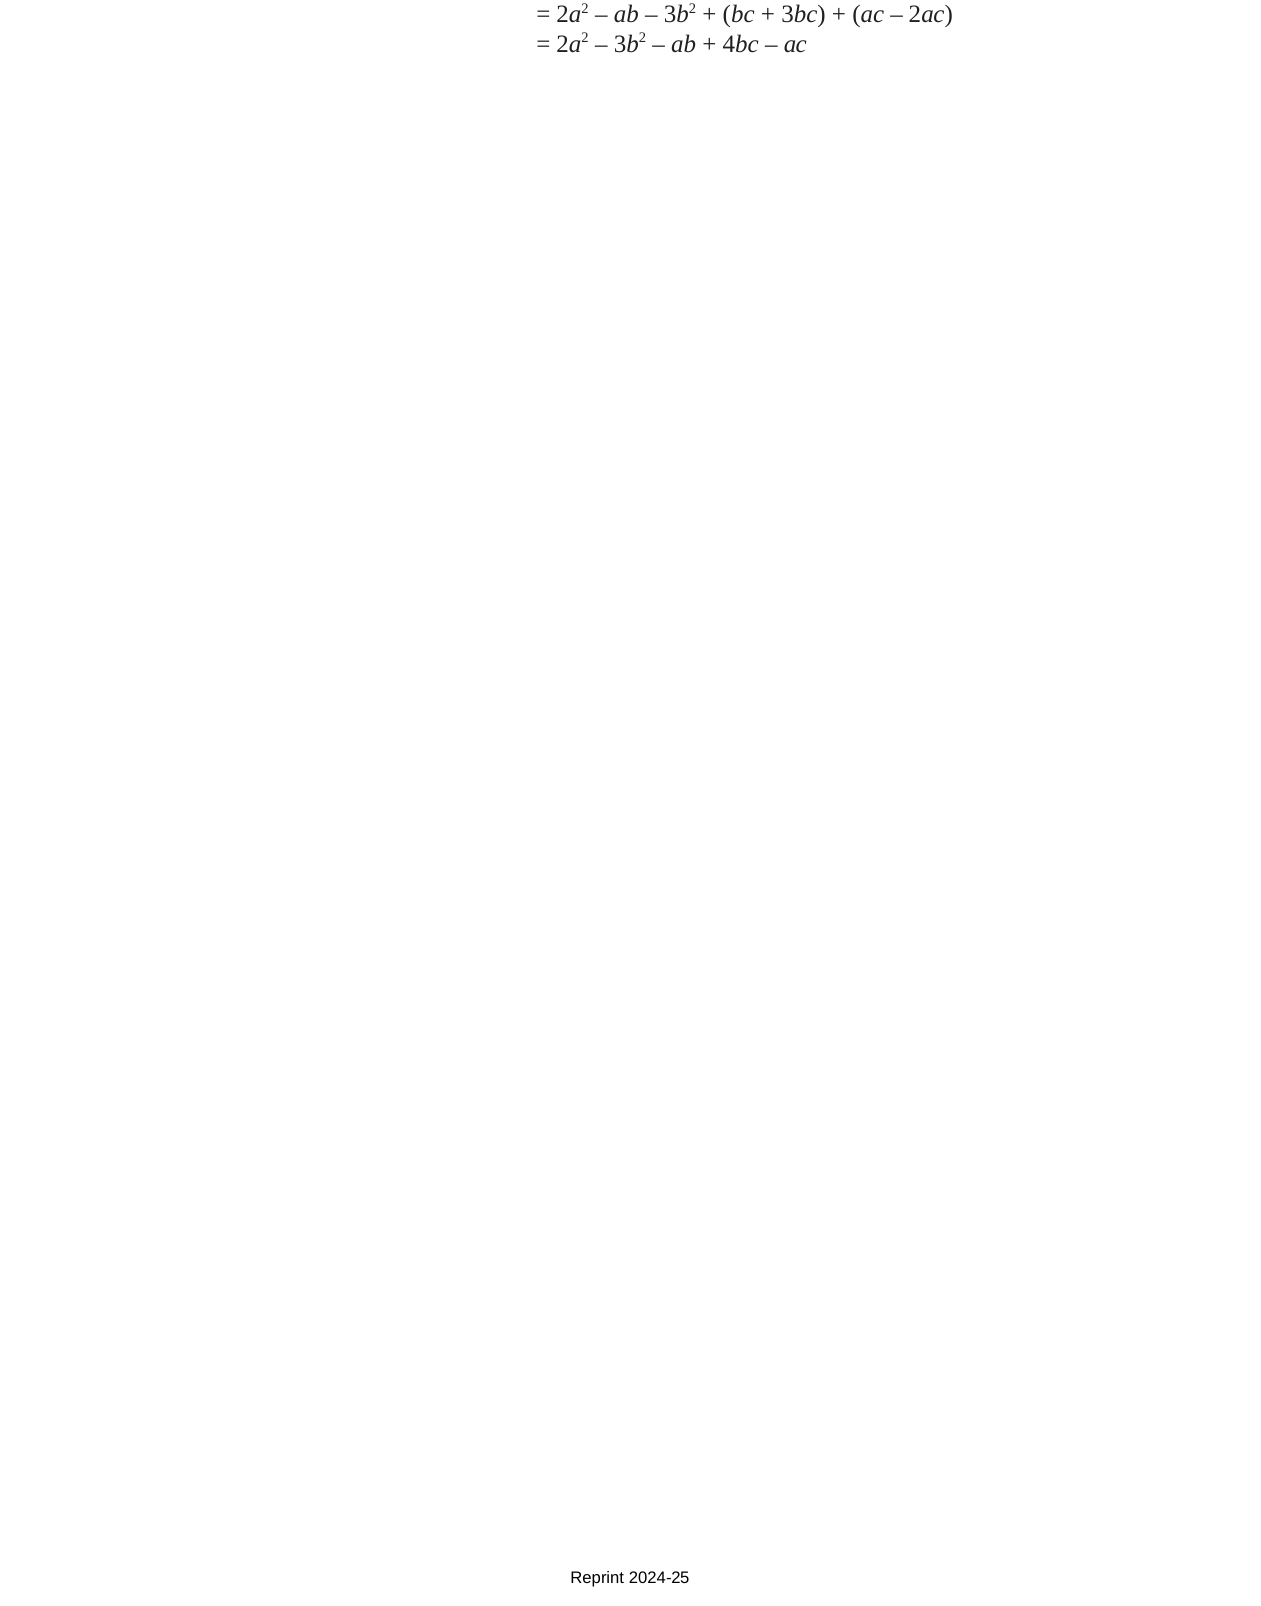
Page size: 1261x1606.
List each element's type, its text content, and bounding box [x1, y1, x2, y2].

text = 2a2 – 3b2 – ab + 4bc – ac [536, 29, 1135, 58]
text = 2a2 – ab – 3b2 + (bc + 3bc) + (ac – 2ac) [536, 0, 1135, 29]
